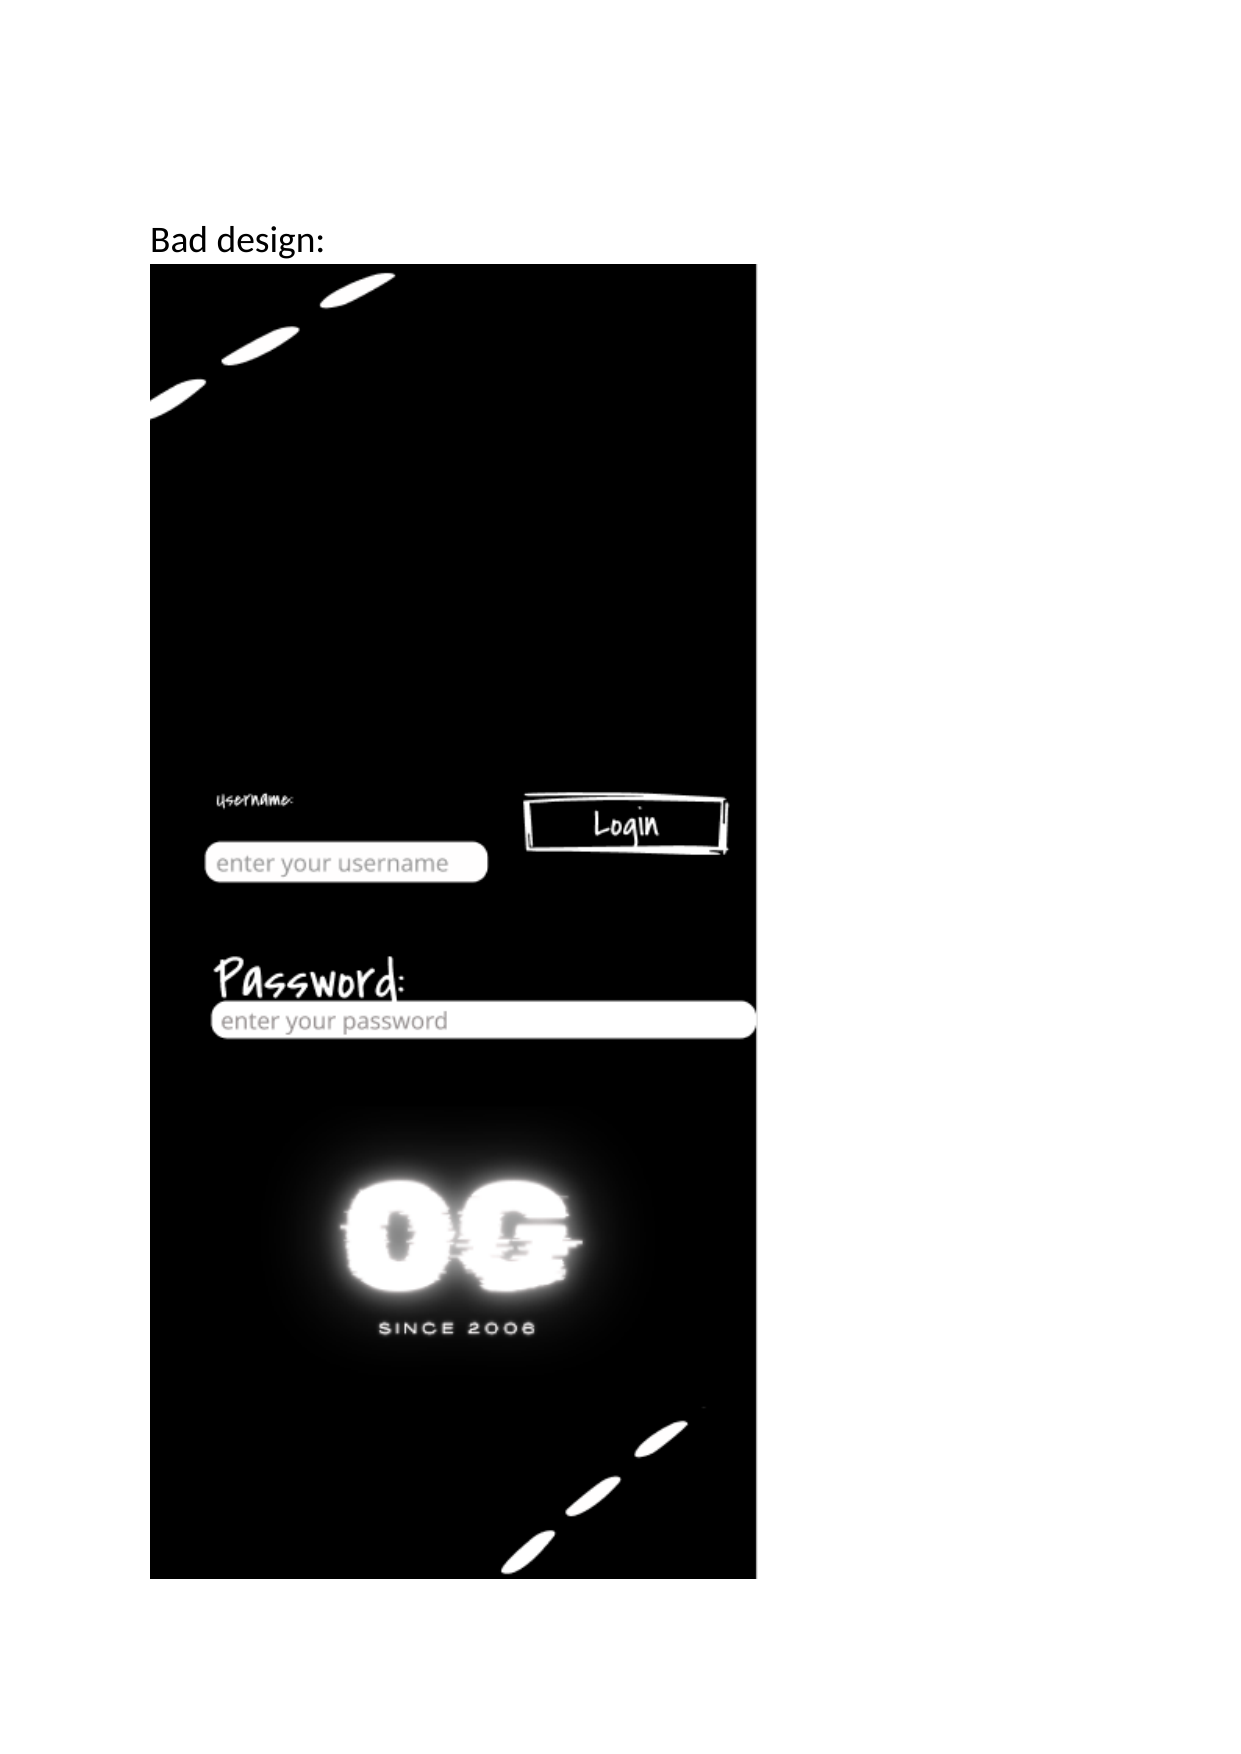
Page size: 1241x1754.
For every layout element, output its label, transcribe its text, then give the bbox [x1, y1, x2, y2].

picture [150, 264, 758, 1579]
